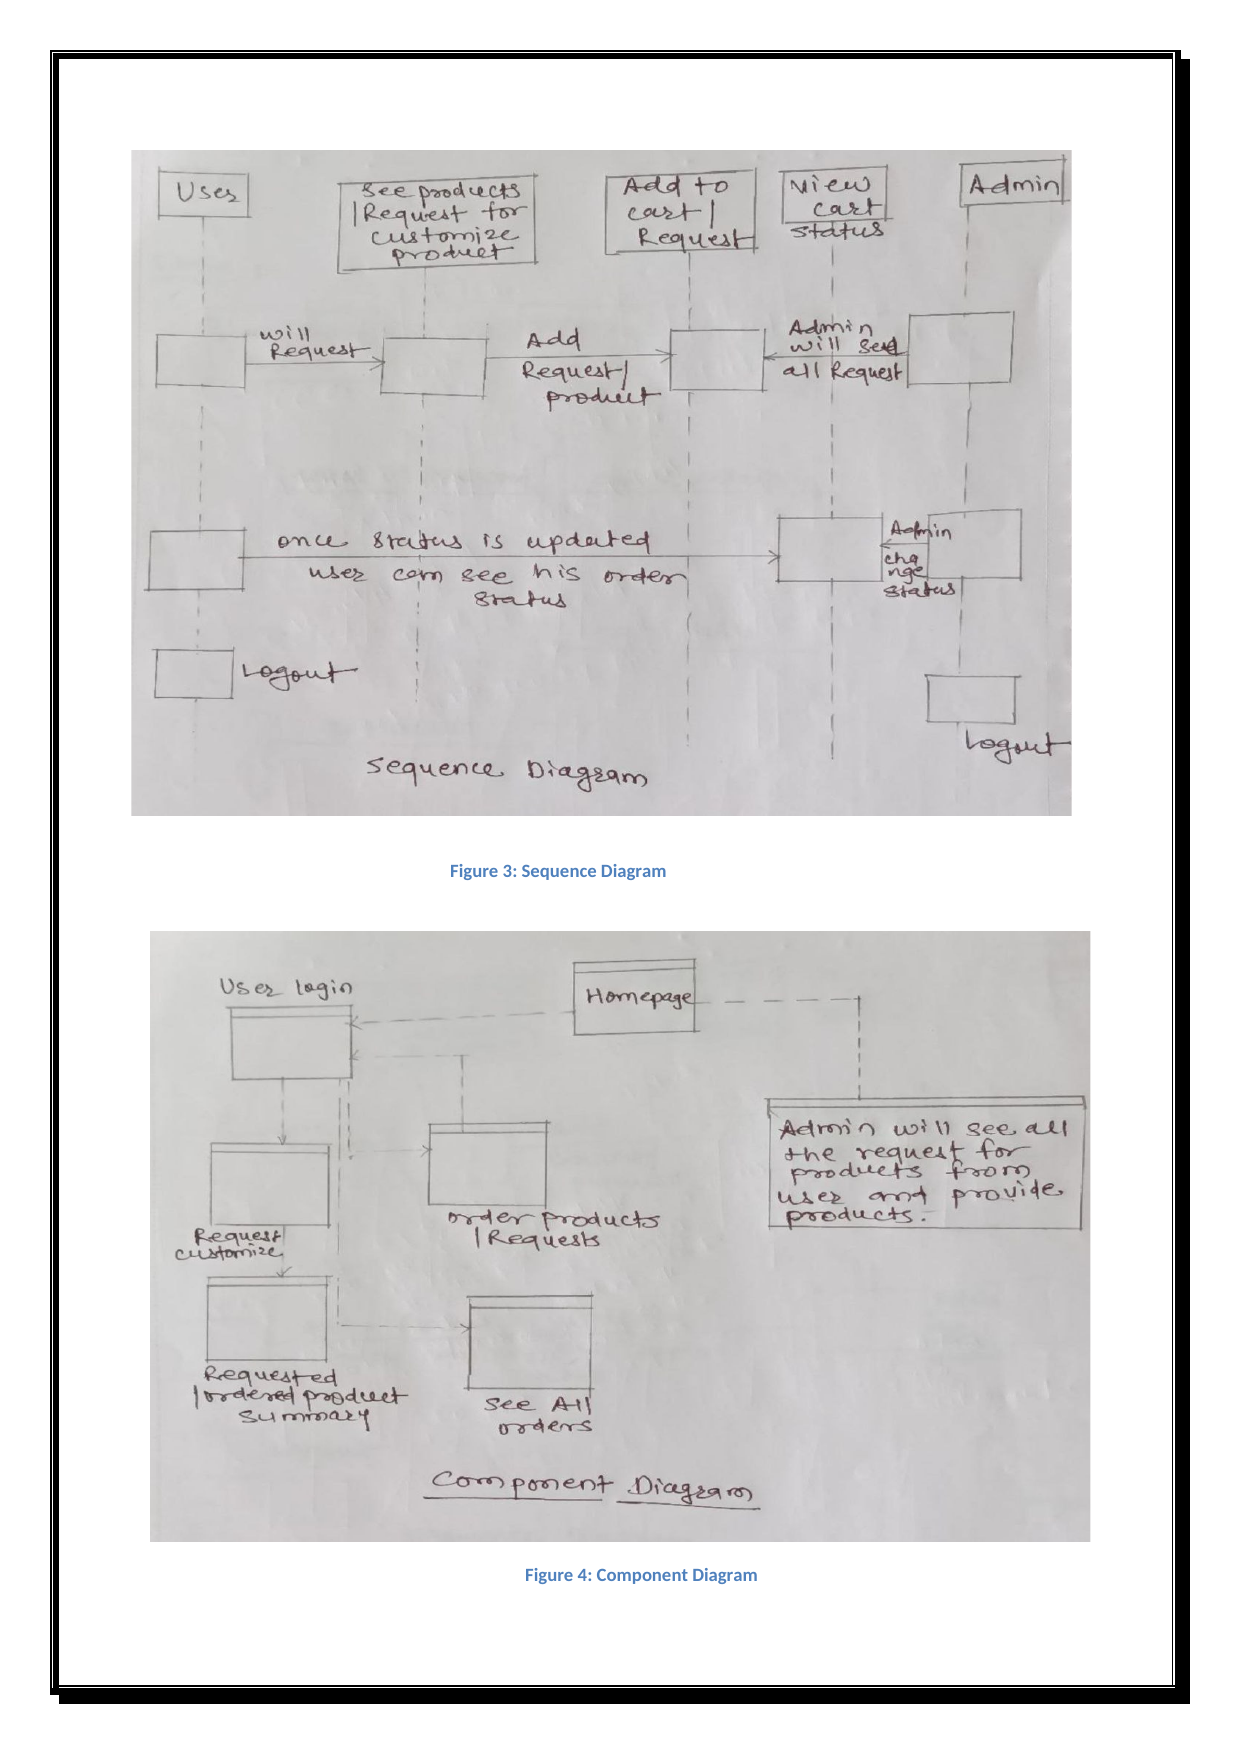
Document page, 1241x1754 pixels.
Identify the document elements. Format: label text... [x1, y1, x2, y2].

picture [150, 931, 1091, 1542]
picture [131, 150, 1072, 816]
